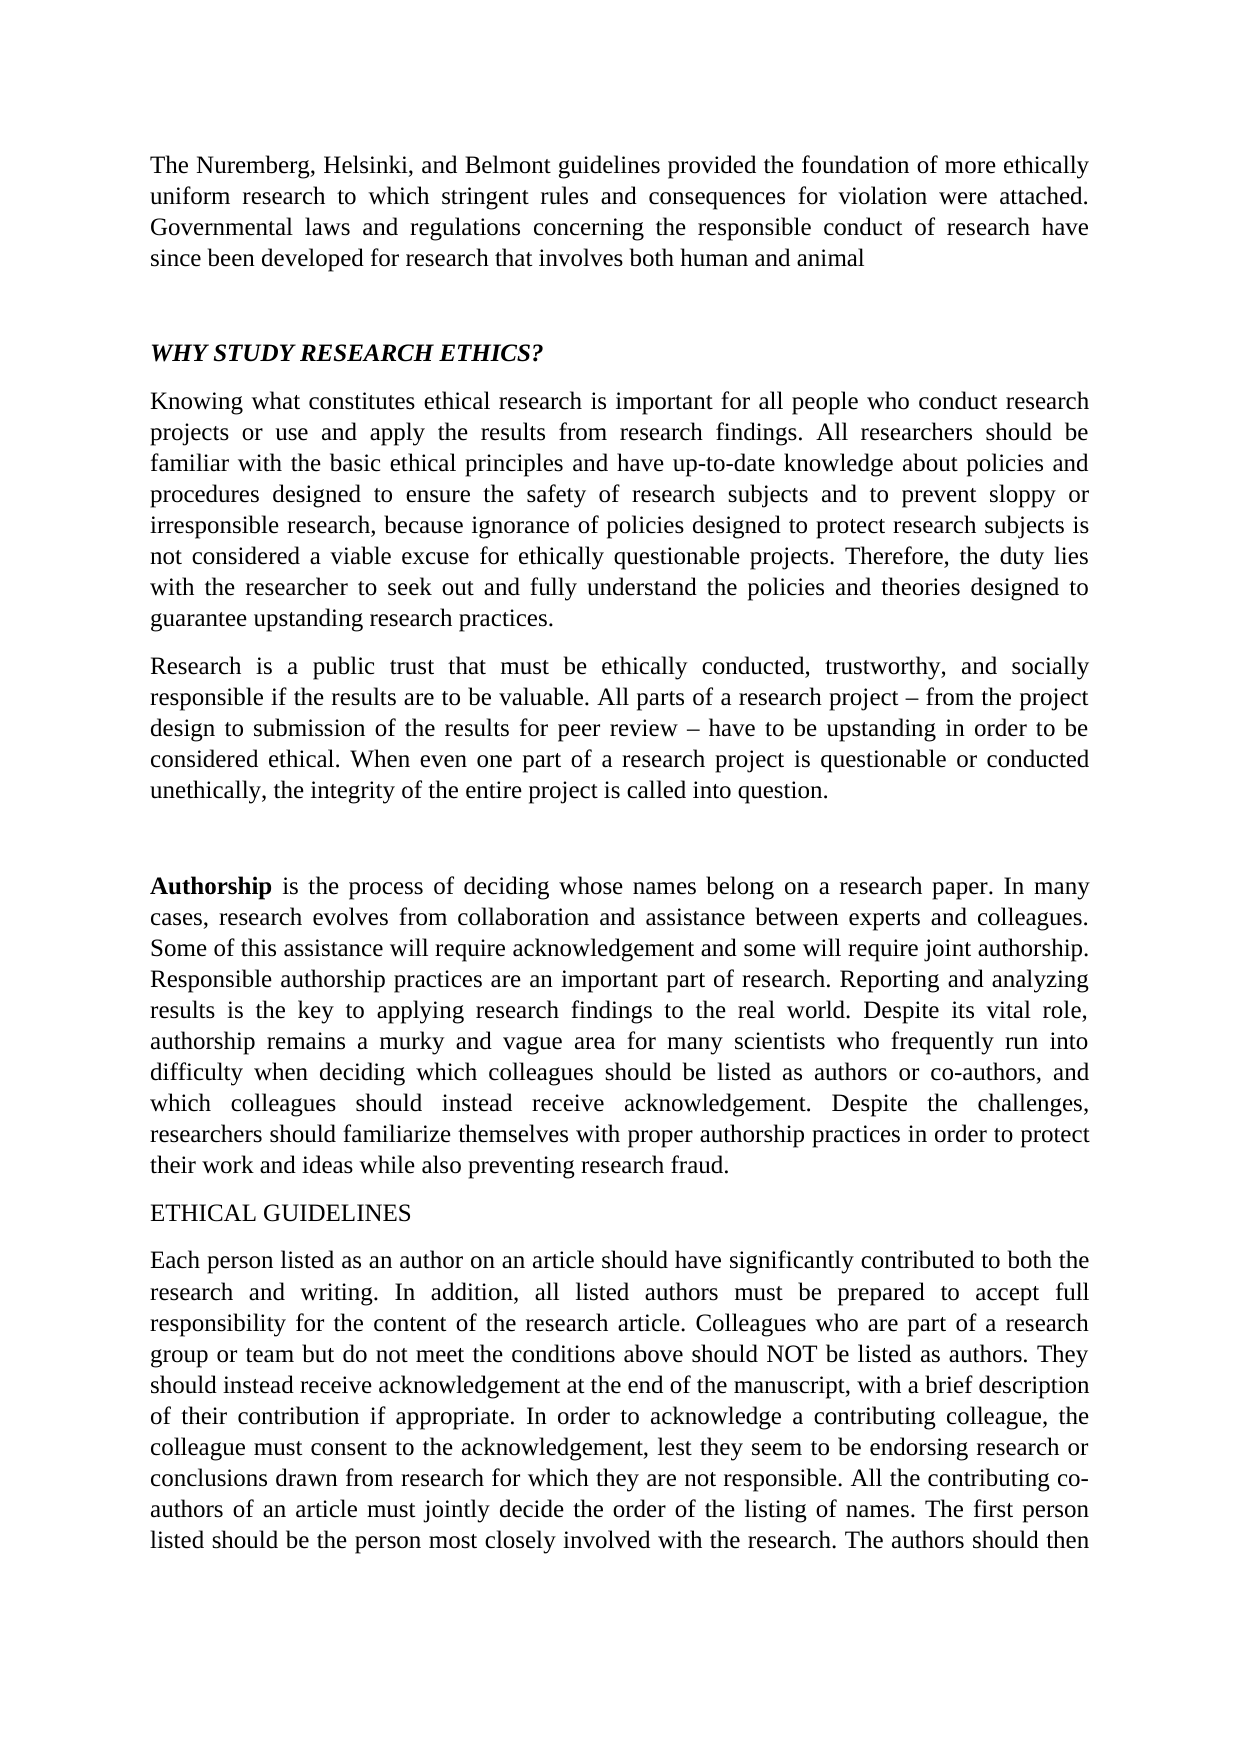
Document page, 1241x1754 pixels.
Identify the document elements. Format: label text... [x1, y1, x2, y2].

text Authorship is the process of deciding whose names belong on a research paper. In many cases, research evolves from collaboration and assistance between experts and colleagues. Some of this assistance will require acknowledgement and some will require joint authorship. Responsible authorship practices are an important part of research. Reporting and analyzing results is the key to applying research findings to the real world. Despite its vital role, authorship remains a murky and vague area for many scientists who frequently run into difficulty when deciding which colleagues should be listed as authors or co-authors, and which colleagues should instead receive acknowledgement. Despite the challenges, researchers should familiarize themselves with proper authorship practices in order to protect their work and ideas while also preventing research fraud. [150, 871, 1090, 1179]
text WHY STUDY RESEARCH ETHICS? [150, 338, 1090, 367]
text Knowing what constitutes ethical research is important for all people who conduct research projects or use and apply the results from research findings. All researchers should be familiar with the basic ethical principles and have up-to-date knowledge about policies and procedures designed to ensure the safety of research subjects and to prevent sloppy or irresponsible research, because ignorance of policies designed to protect research subjects is not considered a viable excuse for ethically questionable projects. Therefore, the duty lies with the researcher to seek out and fully understand the policies and theories designed to guarantee upstanding research practices. [150, 386, 1090, 632]
text ETHICAL GUIDELINES [150, 1198, 1090, 1227]
text The Nuremberg, Helsinki, and Belmont guidelines provided the foundation of more ethically uniform research to which stringent rules and consequences for violation were attached. Governmental laws and regulations concerning the responsible conduct of research have since been developed for research that involves both human and animal [150, 150, 1090, 272]
text Research is a public trust that must be ethically conducted, trustworthy, and socially responsible if the results are to be valuable. All parts of a research project – from the project design to submission of the results for peer review – have to be upstanding in order to be considered ethical. When even one part of a research project is questionable or conducted unethically, the integrity of the entire project is called into question. [150, 651, 1090, 804]
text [150, 1246, 1090, 1554]
